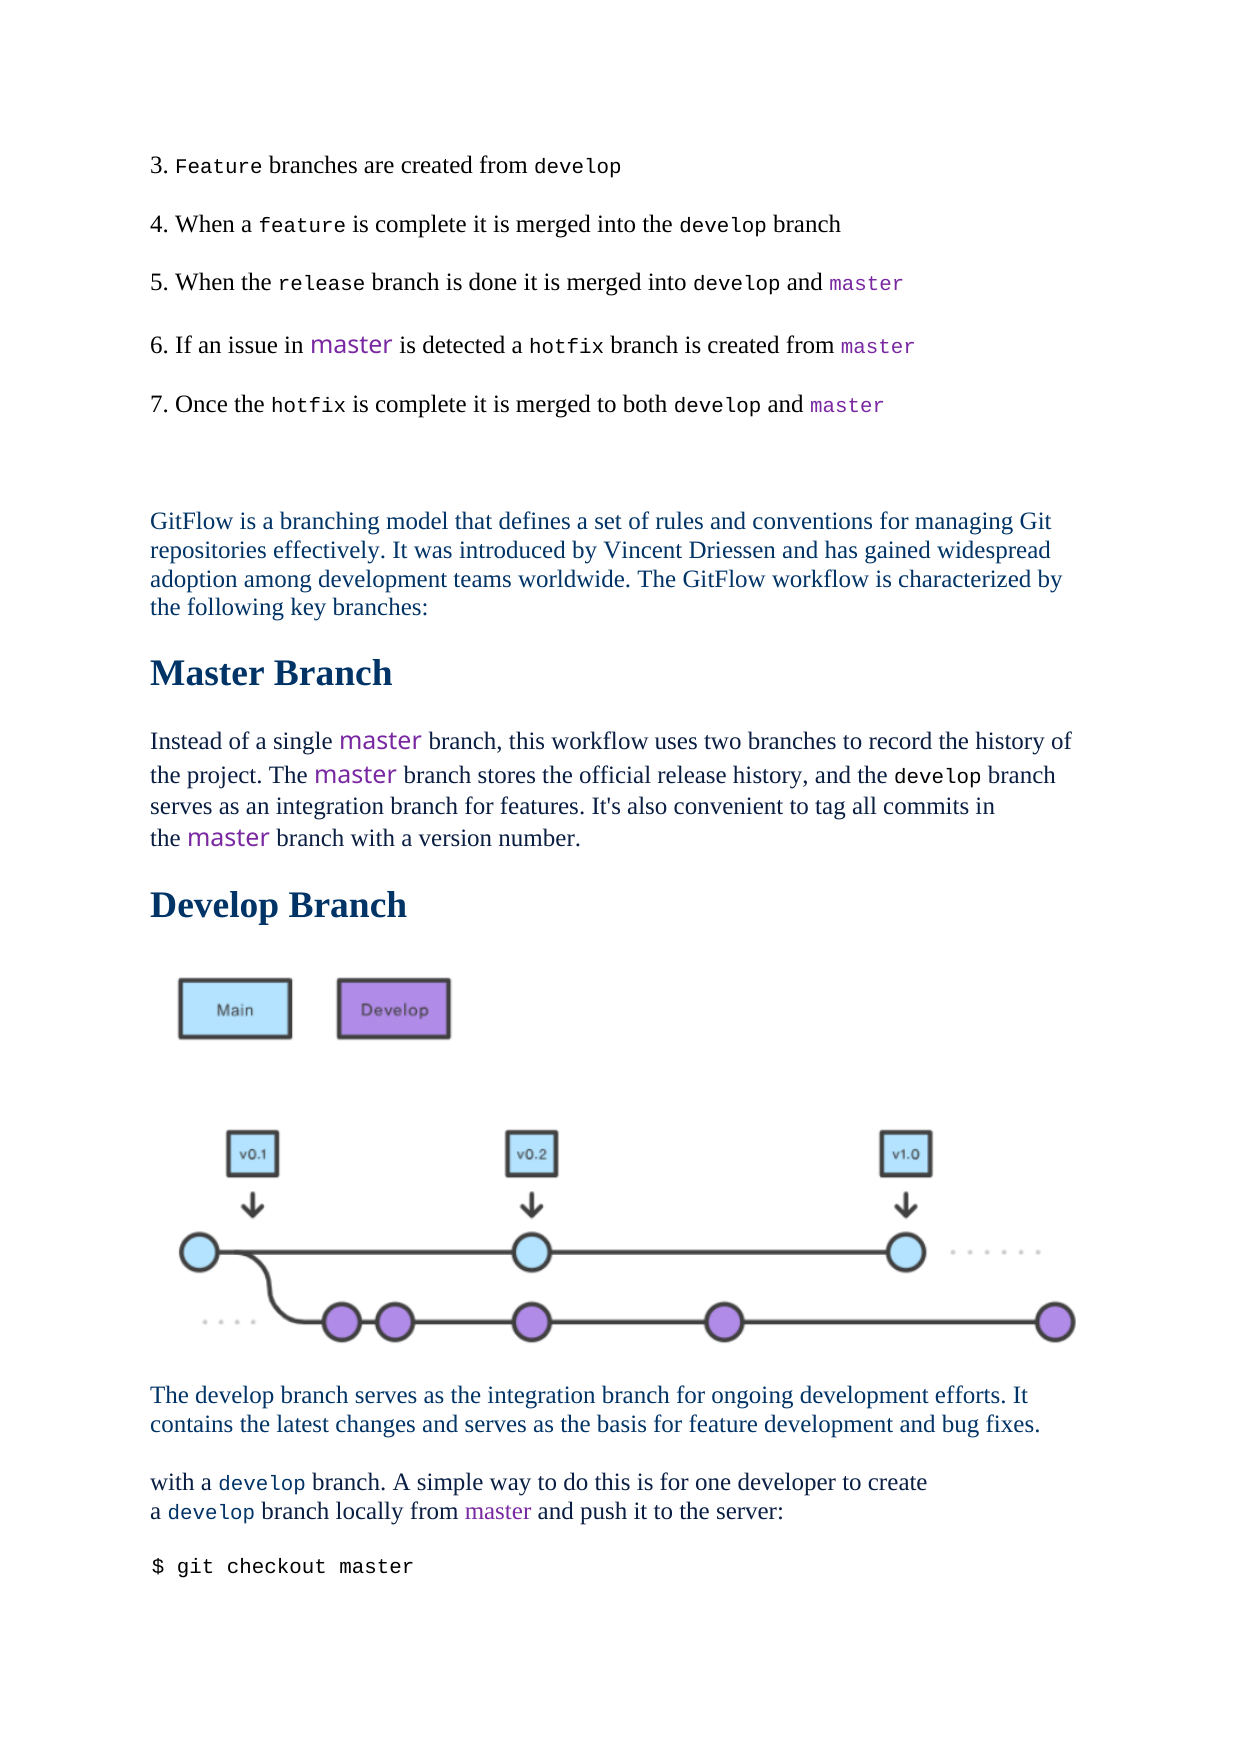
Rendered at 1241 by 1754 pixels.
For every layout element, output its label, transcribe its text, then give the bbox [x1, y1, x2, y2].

text Instead of a single master branch, this workflow uses two branches to record the history of the project. The master branch stores the official release history, and the develop branch serves as an integration branch for features. It's also convenient to tag all commits in the master branch with a version number. [150, 723, 1090, 853]
picture [150, 955, 1091, 1351]
text 3. Feature branches are created from develop [150, 150, 1090, 179]
text 6. If an issue in master is detected a hotfix branch is created from master [150, 326, 1090, 360]
text 5. When the release branch is done it is merged into develop and master [150, 267, 1090, 297]
text Master Branch [150, 650, 1090, 693]
text with a develop branch. A simple way to do this is for one developer to create a develop branch locally from master and push it to the server: [150, 1467, 1090, 1526]
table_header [150, 1555, 1090, 1582]
text The develop branch serves as the integration branch for ongoing development efforts. It contains the latest changes and serves as the basis for feature development and bug fixes. [150, 1380, 1090, 1437]
text 4. When a feature is complete it is merged into the develop branch [150, 209, 1090, 238]
text GitFlow is a branching model that defines a set of rules and conventions for managing Git repositories effectively. It was introduced by Vincent Driessen and has gained widespread adoption among development teams worldwide. The GitFlow workflow is characterized by the following key branches: [150, 506, 1090, 621]
text 7. Once the hotfix is complete it is merged to both develop and master [150, 389, 1090, 419]
text Develop Branch [150, 883, 1090, 926]
